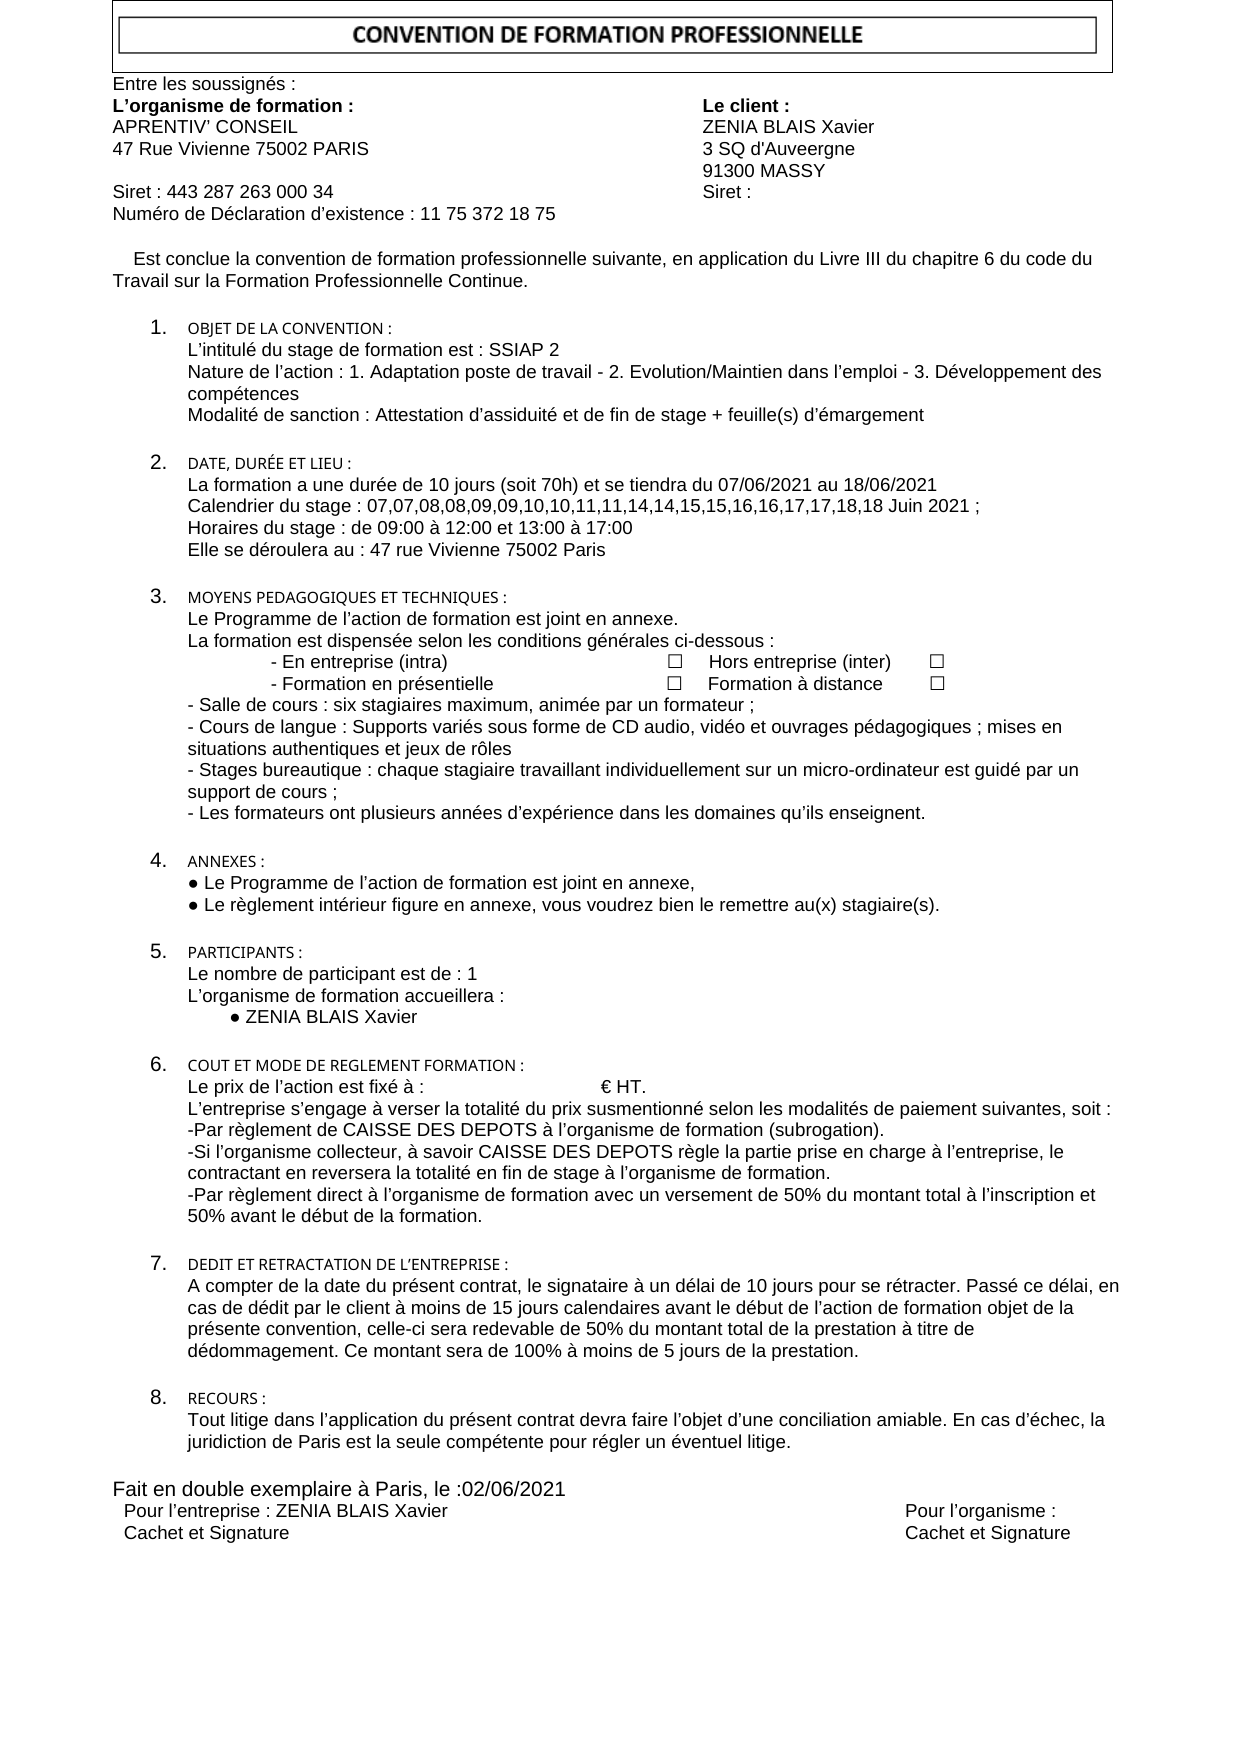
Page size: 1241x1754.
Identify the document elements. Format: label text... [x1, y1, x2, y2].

list DATE, DURÉE ET LIEU :La formation a une durée de 10 jours (soit 70h) et se tiendra du 07/06/2021 au 18/06/2021Calendrier du stage : 07,07,08,08,09,09,10,10,11,11,14,14,15,15,16,16,17,17,18,18 Juin 2021 ; Horaires du stage : de 09:00 à 12:00 et 13:00 à 17:00 Elle se déroulera au : 47 rue Vivienne 75002 Paris [150, 449, 1128, 560]
picture [113, 1, 1112, 72]
table_cell Cachet et Signature [113, 1522, 894, 1543]
text 91300 MASSY [112, 159, 1128, 181]
table_header Pour l’organisme : [894, 1500, 1154, 1522]
text Entre les soussignés : [112, 24, 1128, 95]
text 47 Rue Vivienne 75002 PARIS 3 SQ d'Auveergne [112, 138, 1128, 159]
list PARTICIPANTS :Le nombre de participant est de : 1L’organisme de formation accueillera : ● ZENIA BLAIS Xavier [150, 939, 1128, 1028]
text Fait en double exemplaire à Paris, le :02/06/2021 [112, 1476, 1128, 1500]
text APRENTIV’ CONSEIL ZENIA BLAIS Xavier [112, 116, 1128, 138]
list ANNEXES :● Le Programme de l’action de formation est joint en annexe,● Le règlement intérieur figure en annexe, vous voudrez bien le remettre au(x) stagiaire(s). [150, 848, 1128, 915]
table_cell Cachet et Signature [894, 1522, 1154, 1543]
list OBJET DE LA CONVENTION :L’intitulé du stage de formation est : SSIAP 2Nature de l’action : 1. Adaptation poste de travail - 2. Evolution/Maintien dans l’emploi - 3. Développement des compétencesModalité de sanction : Attestation d’assiduité et de fin de stage + feuille(s) d’émargement [150, 315, 1128, 426]
list COUT ET MODE DE REGLEMENT FORMATION :Le prix de l’action est fixé à : € HT.L’entreprise s’engage à verser la totalité du prix susmentionné selon les modalités de paiement suivantes, soit :-Par règlement de CAISSE DES DEPOTS à l’organisme de formation (subrogation).-Si l’organisme collecteur, à savoir CAISSE DES DEPOTS règle la partie prise en charge à l’entreprise, le contractant en reversera la totalité en fin de stage à l’organisme de formation.-Par règlement direct à l’organisme de formation avec un versement de 50% du montant total à l’inscription et 50% avant le début de la formation. [150, 1052, 1128, 1227]
text Numéro de Déclaration d’existence : 11 75 372 18 75 [112, 202, 1128, 224]
text Est conclue la convention de formation professionnelle suivante, en application du Livre III du chapitre 6 du code du Travail sur la Formation Professionnelle Continue. [112, 248, 1128, 291]
text L’organisme de formation : Le client : [112, 95, 1128, 116]
list RECOURS :Tout litige dans l’application du présent contrat devra faire l’objet d’une conciliation amiable. En cas d’échec, la juridiction de Paris est la seule compétente pour régler un éventuel litige. [150, 1385, 1128, 1452]
list MOYENS PEDAGOGIQUES ET TECHNIQUES :Le Programme de l’action de formation est joint en annexe.La formation est dispensée selon les conditions générales ci-dessous : - En entreprise (intra) ☐ Hors entreprise (inter) ☐ - Formation en présentielle ☐ Formation à distance ☐- Salle de cours : six stagiaires maximum, animée par un formateur ;- Cours de langue : Supports variés sous forme de CD audio, vidéo et ouvrages pédagogiques ; mises en situations authentiques et jeux de rôles- Stages bureautique : chaque stagiaire travaillant individuellement sur un micro-ordinateur est guidé par un support de cours ;- Les formateurs ont plusieurs années d’expérience dans les domaines qu’ils enseignent. [150, 584, 1128, 824]
table_header Pour l’entreprise : ZENIA BLAIS Xavier [113, 1500, 894, 1522]
text Siret : 443 287 263 000 34 Siret : [112, 181, 1128, 202]
list DEDIT ET RETRACTATION DE L’ENTREPRISE :A compter de la date du présent contrat, le signataire à un délai de 10 jours pour se rétracter. Passé ce délai, en cas de dédit par le client à moins de 15 jours calendaires avant le début de l’action de formation objet de la présente convention, celle-ci sera redevable de 50% du montant total de la prestation à titre de dédommagement. Ce montant sera de 100% à moins de 5 jours de la prestation. [150, 1251, 1128, 1361]
